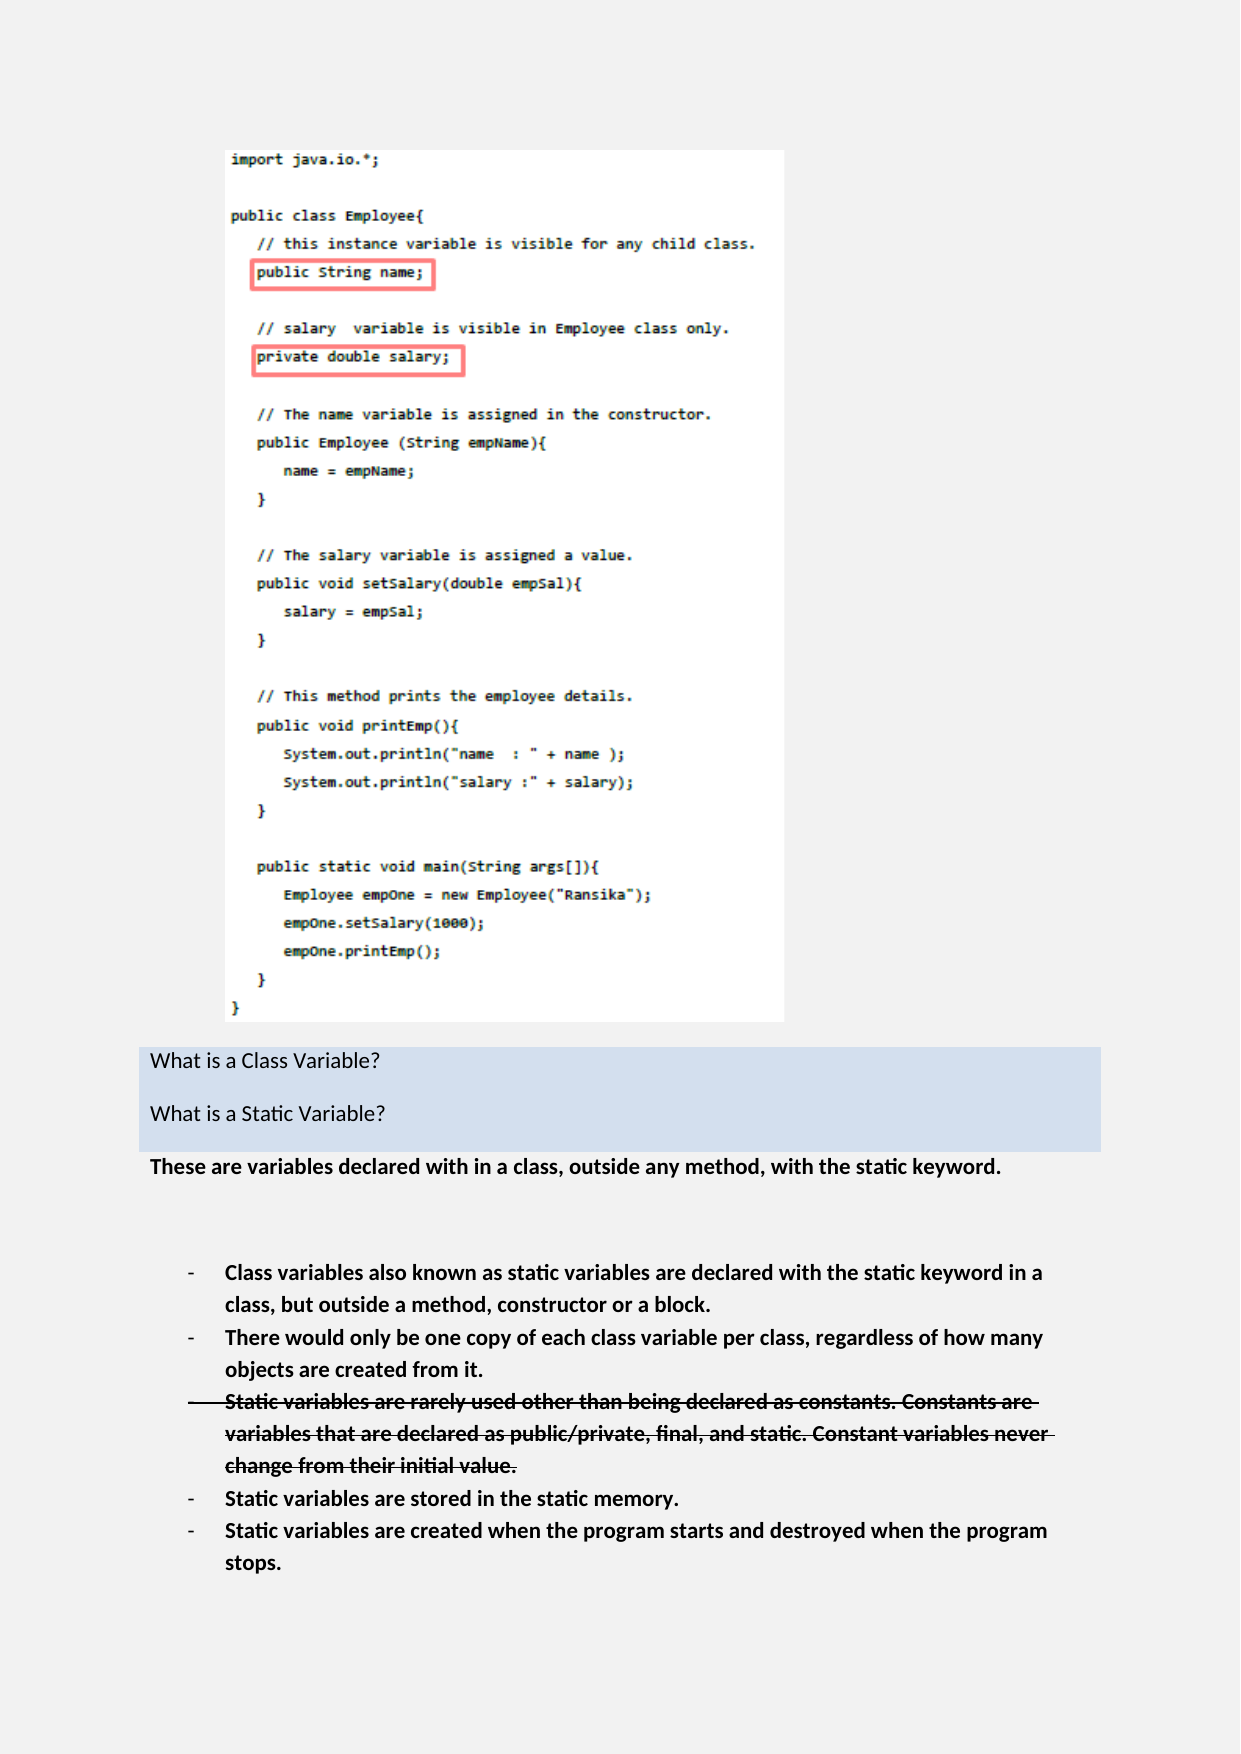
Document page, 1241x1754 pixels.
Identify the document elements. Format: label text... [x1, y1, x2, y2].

picture [225, 150, 785, 1022]
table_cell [139, 1152, 1101, 1601]
table_cell Instance variables are variables within a class but outside any method. These variables are instantiated when the class is loaded. Instance variables are declared in a class, but outside a method, constructor or any block. When a space is allocated for an object in the heap, a slot for each instance variable value is created. Instance variables are created when an object is created with the use of the keyword 'new' and destroyed when the object is destroyed. Instance variables hold values that must be referenced by more than one method, constructor or block, or essential parts of an object's state that must be present throughout the class. Instance variables can be declared in class level before or after use. Access modifiers can be given for instance variables. The instance variables are visible for all methods, constructors and block in the class. Normally, it is recommended to make these variables private (access level). However, visibility for subclasses can be given for these variables with the use of access modifiers. Instance variables have default values. For numbers, the default value is 0, For Booleans it is false For object references it is null. Values can be assigned during the declaration or within the constructor. Instance variables can be accessed directly by calling the variable name inside the class However, within static methods (when instance variables are given accessibility), they should be called using the fully qualified name. ObjectReference.VariableName. [139, 150, 1101, 1047]
table_cell What is a Class Variable? What is a Static Variable? [139, 1047, 1101, 1152]
